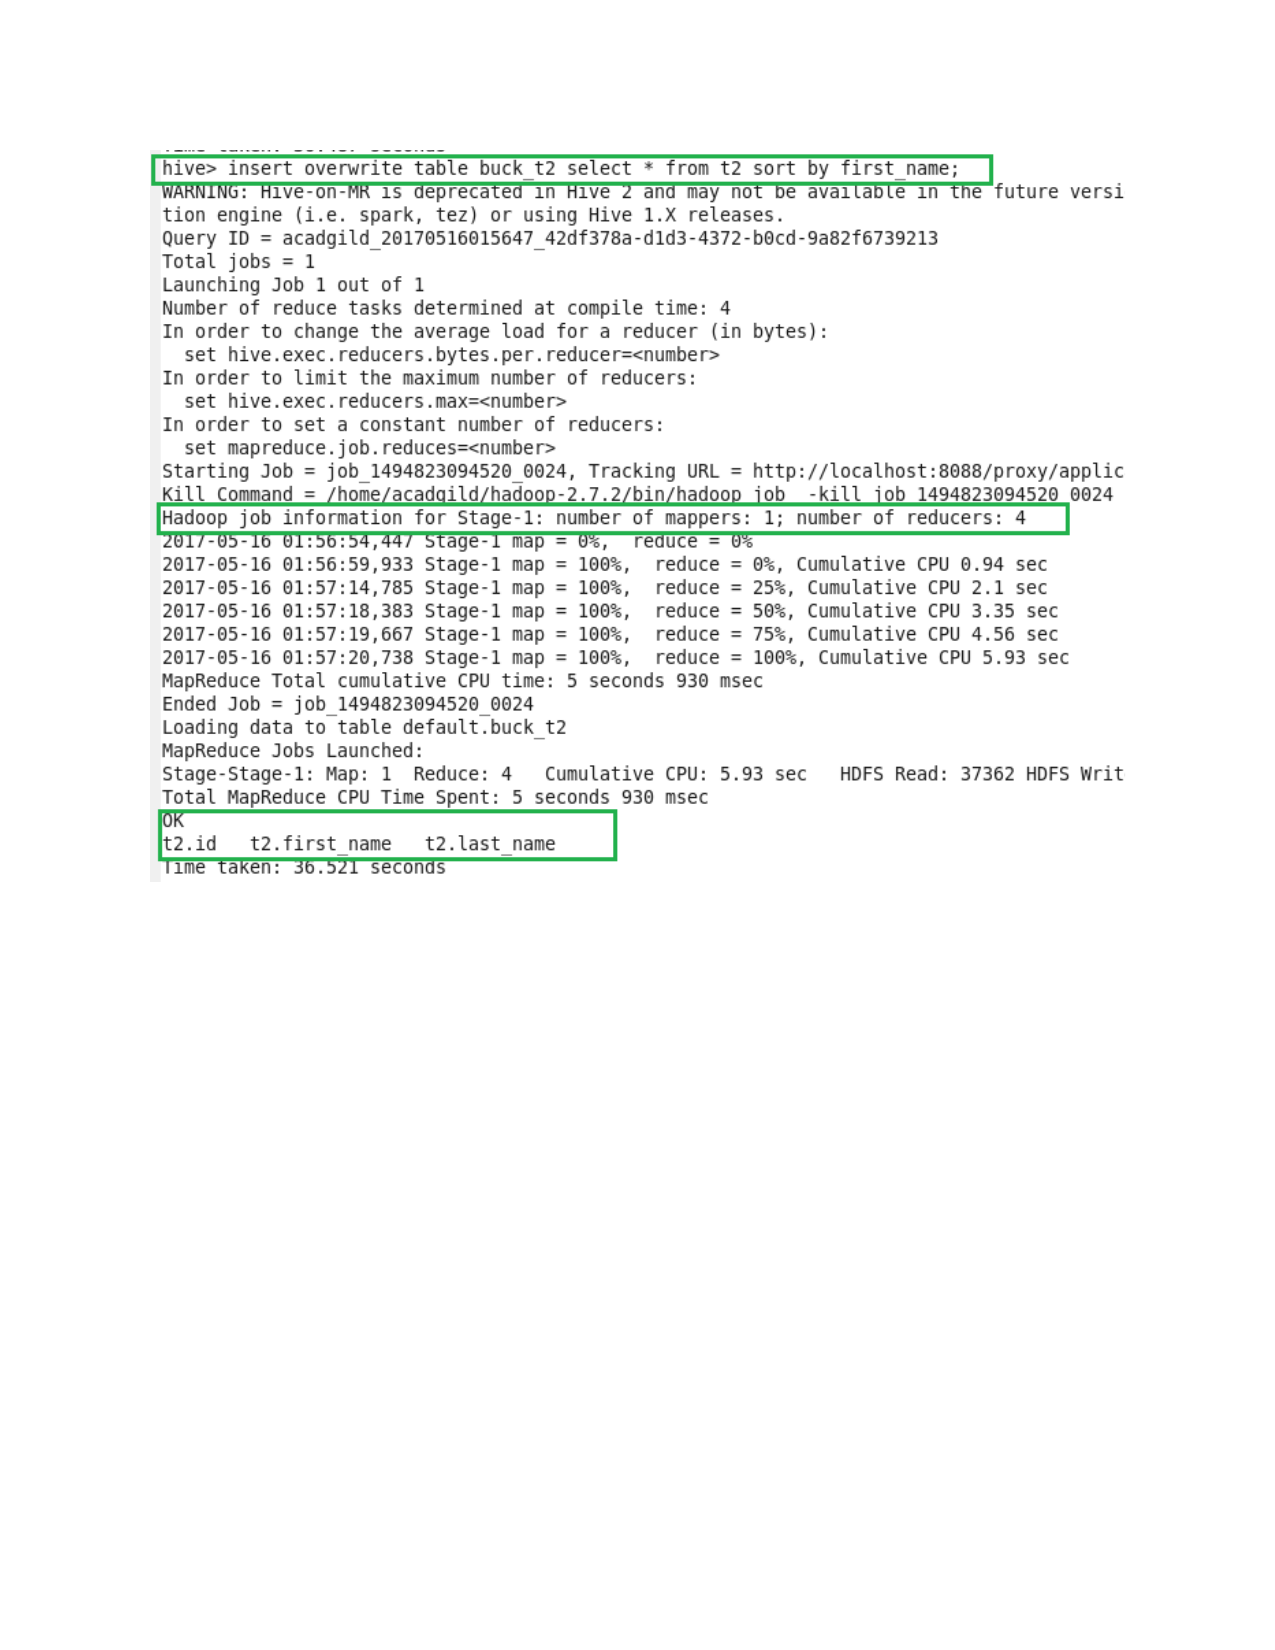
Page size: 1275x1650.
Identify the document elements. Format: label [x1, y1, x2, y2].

picture [150, 150, 1125, 882]
